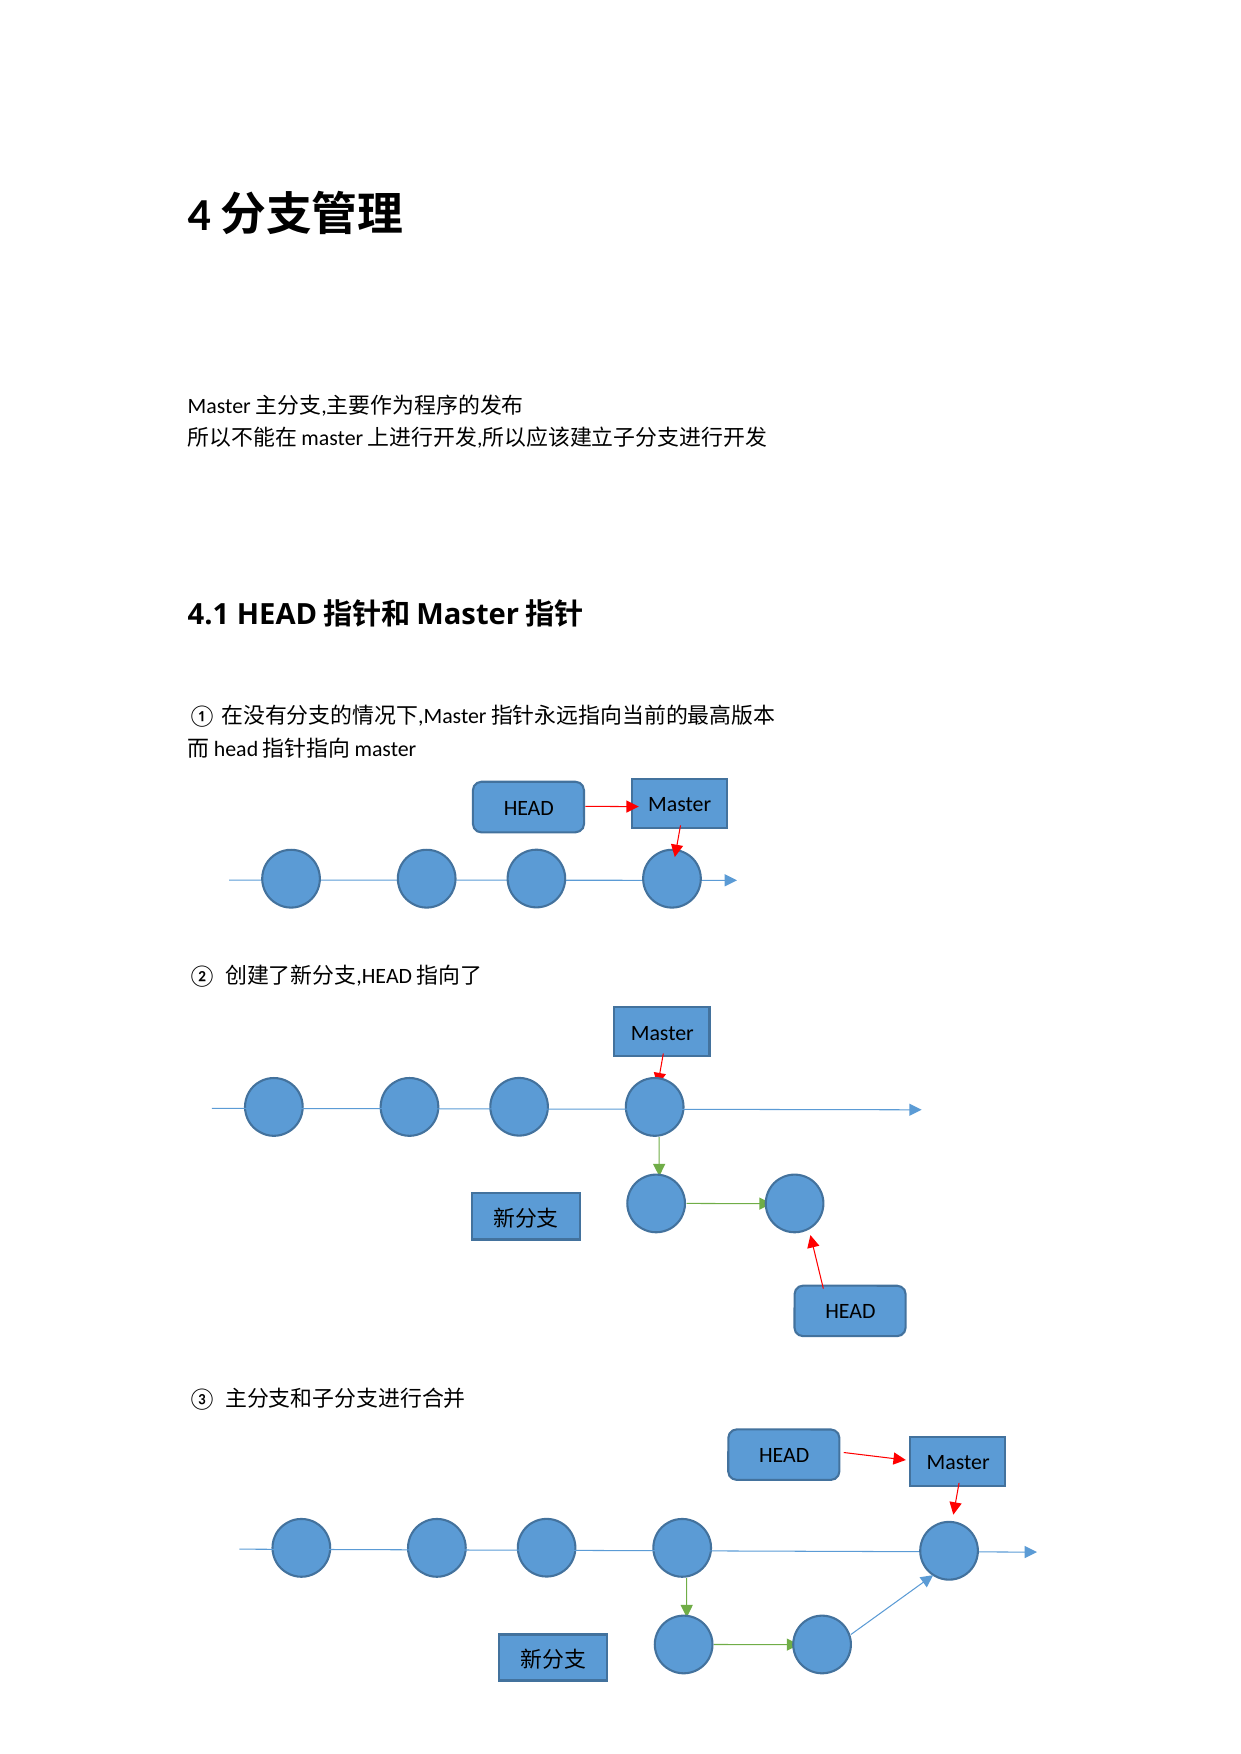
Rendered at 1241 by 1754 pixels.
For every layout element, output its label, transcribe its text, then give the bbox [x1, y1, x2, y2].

text 所以不能在master上进行开发,所以应该建立子分支进行开发 [187, 420, 1053, 452]
list 创建了新分支,HEAD指向了 [187, 958, 1053, 990]
subtitle 4.1 HEAD指针和Master指针 [187, 579, 1053, 644]
subtitle 4分支管理 [187, 162, 1053, 259]
text ①在没有分支的情况下,Master指针永远指向当前的最高版本 [187, 698, 1053, 730]
list 主分支和子分支进行合并 [187, 1380, 1053, 1413]
text Master 主分支,主要作为程序的发布 [187, 387, 1053, 420]
text 而head指针指向master [187, 730, 1053, 763]
